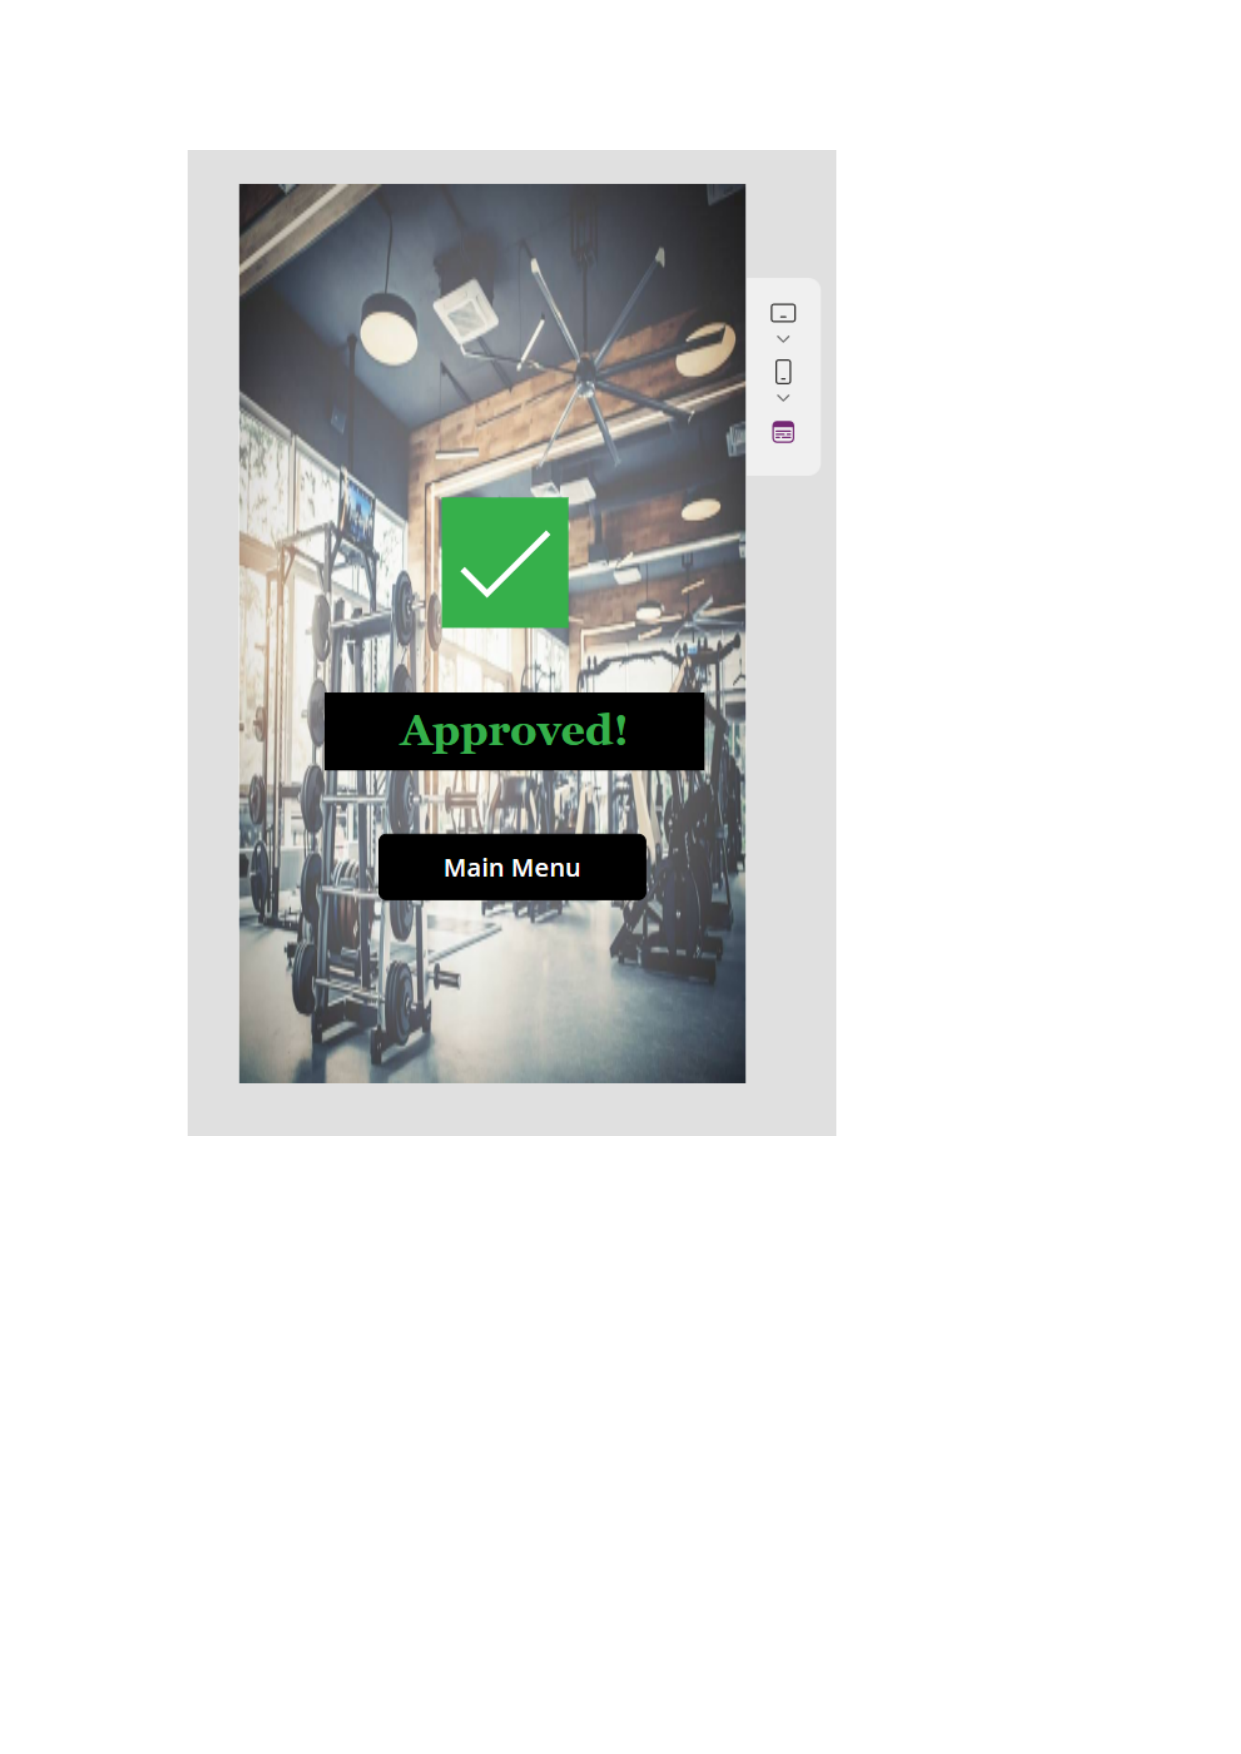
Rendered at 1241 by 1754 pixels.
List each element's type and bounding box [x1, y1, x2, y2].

picture [187, 150, 837, 1136]
